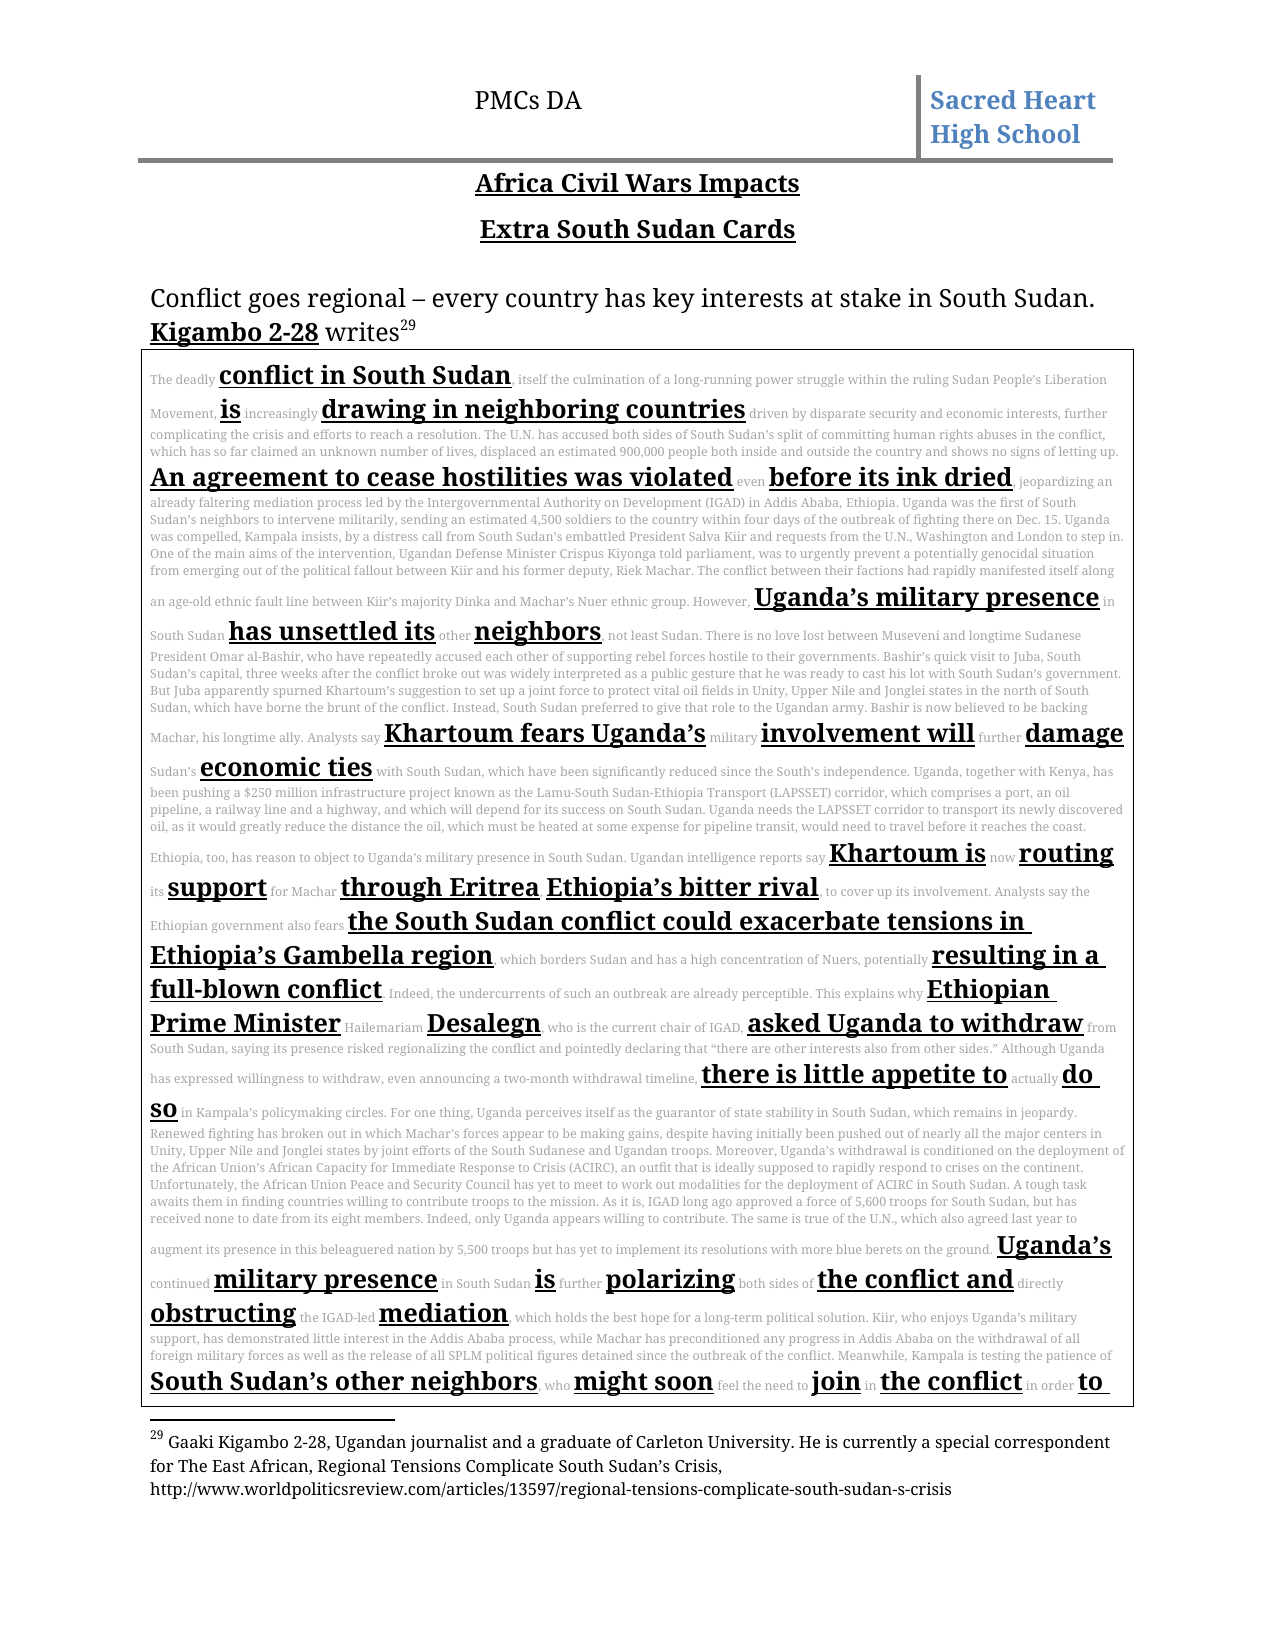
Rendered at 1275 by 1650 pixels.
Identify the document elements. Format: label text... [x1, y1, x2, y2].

text Conflict goes regional – every country has key interests at stake in South Sudan. [150, 280, 1125, 314]
subtitle Extra South Sudan Cards [150, 212, 1125, 246]
text Kigambo 2-28 writes [150, 314, 1125, 348]
subtitle Africa Civil Wars Impacts [150, 166, 1125, 200]
